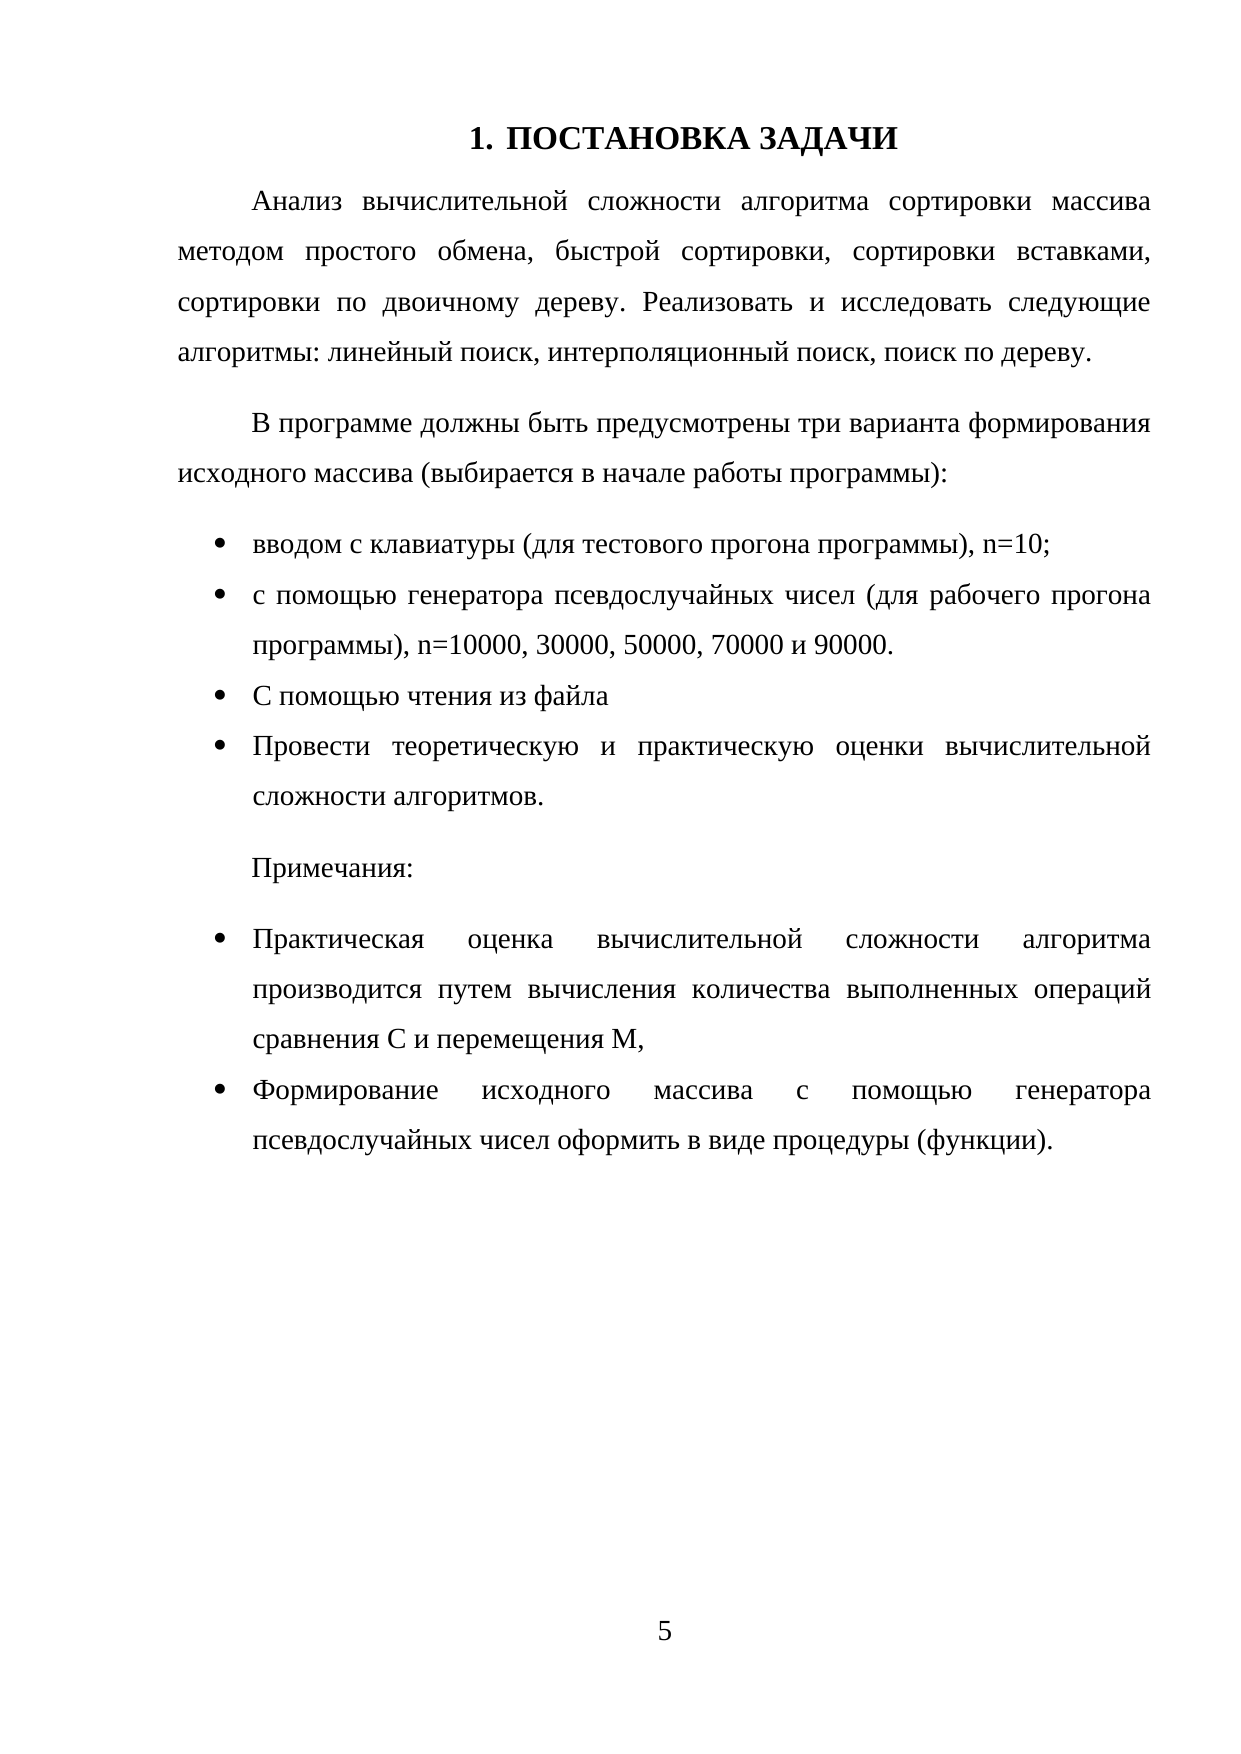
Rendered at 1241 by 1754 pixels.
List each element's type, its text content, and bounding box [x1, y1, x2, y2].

list Формирование исходного массива с помощью генератора псевдослучайных чисел оформить в виде процедуры (функции). [215, 1072, 1152, 1156]
list ПОСТАНОВКА ЗАДАЧИ [215, 118, 1152, 156]
text В программе должны быть предусмотрены три варианта формирования исходного массива (выбирается в начале работы программы): [177, 405, 1152, 489]
list Провести теоретическую и практическую оценки вычислительной сложности алгоритмов. [215, 728, 1152, 812]
list С помощью чтения из файла [215, 678, 1152, 711]
text Анализ вычислительной сложности алгоритма сортировки массива методом простого обмена, быстрой сортировки, сортировки вставками, сортировки по двоичному дереву. Реализовать и исследовать следующие алгоритмы: линейный поиск, интерполяционный поиск, поиск по дереву. [177, 183, 1152, 367]
list Практическая оценка вычислительной сложности алгоритма производится путем вычисления количества выполненных операций сравнения С и перемещения М, [215, 921, 1152, 1055]
list вводом с клавиатуры (для тестового прогона программы), n=10; [215, 527, 1152, 560]
list с помощью генератора псевдослучайных чисел (для рабочего прогона программы), n=10000, 30000, 50000, 70000 и 90000. [215, 577, 1152, 661]
text Примечания: [177, 850, 1152, 883]
